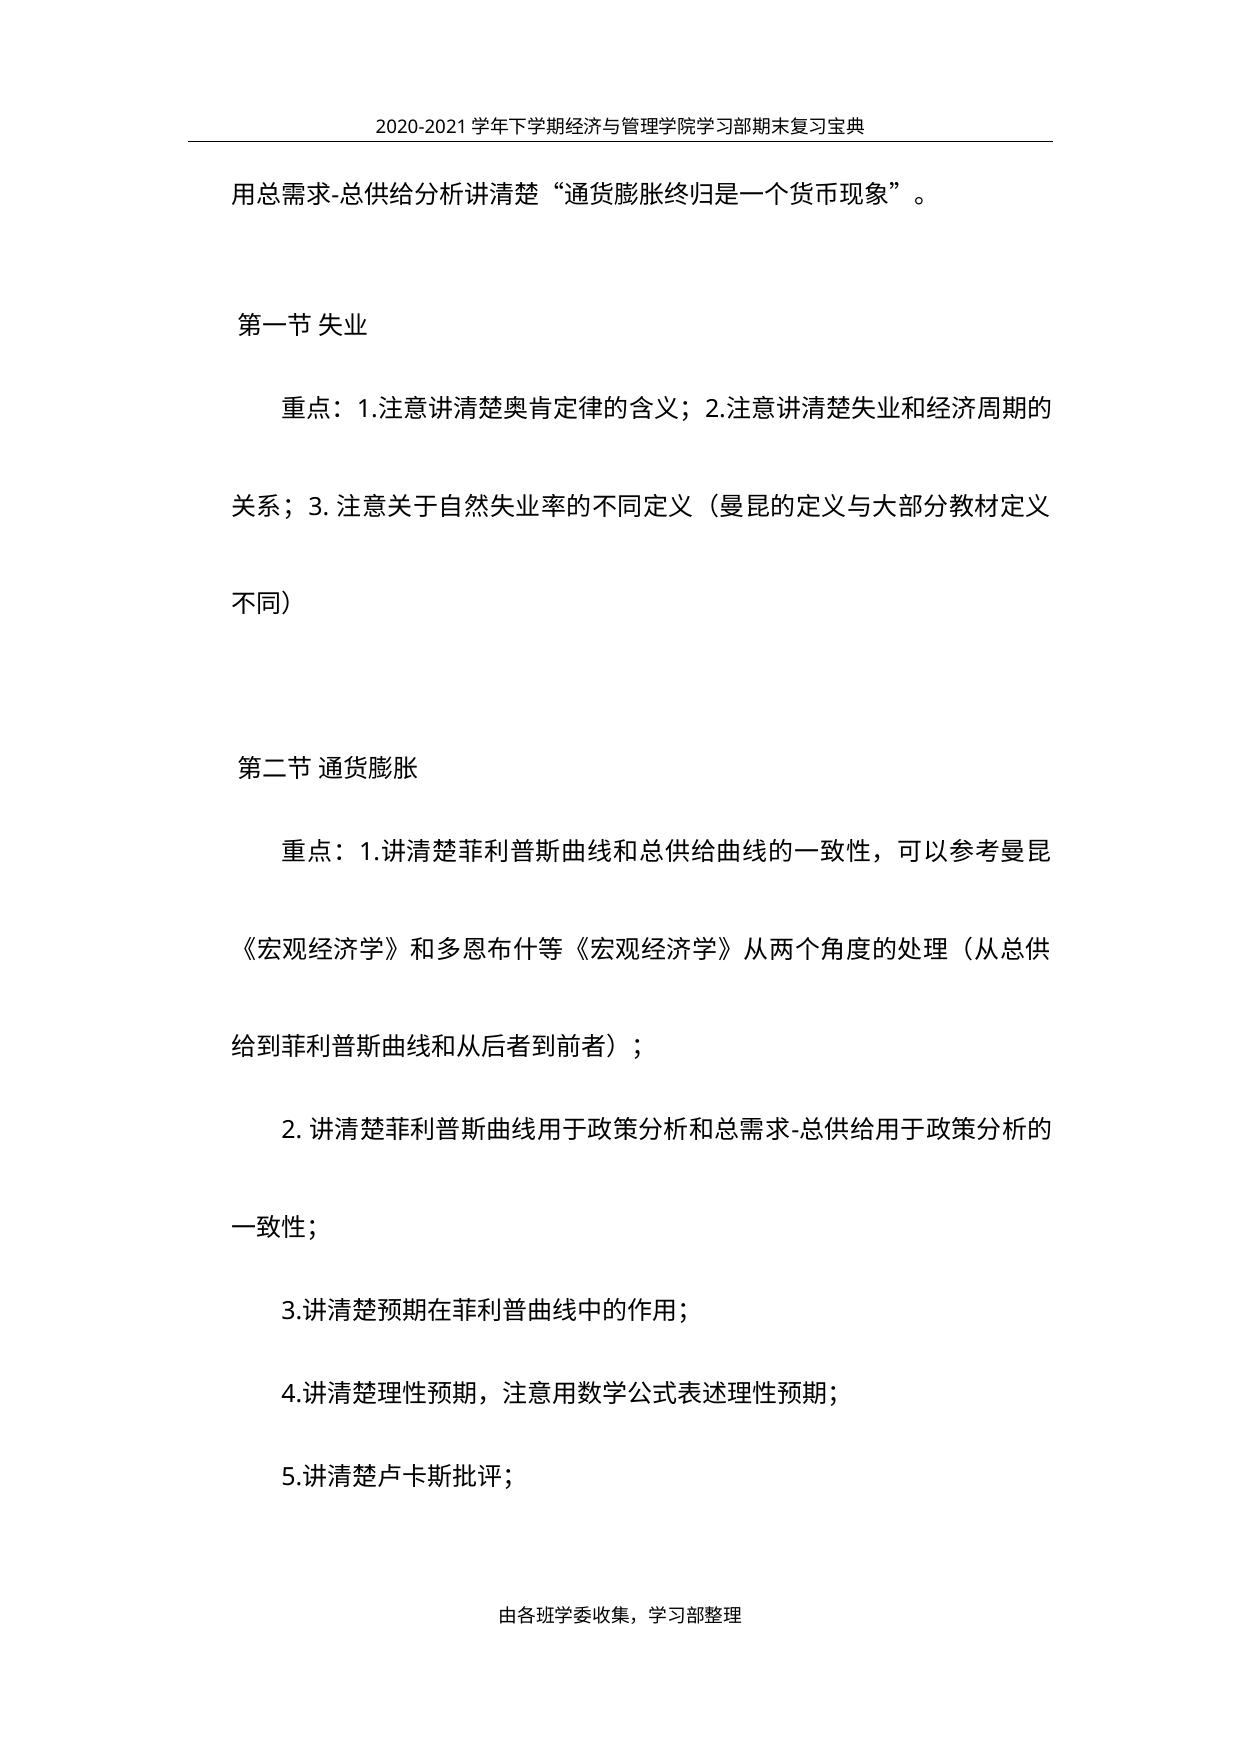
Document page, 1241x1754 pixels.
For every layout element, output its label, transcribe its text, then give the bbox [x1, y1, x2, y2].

text 第一节 失业 [187, 291, 1053, 356]
text 重点：1.注意讲清楚奥肯定律的含义；2.注意讲清楚失业和经济周期的关系；3. 注意关于自然失业率的不同定义（曼昆的定义与大部分教材定义不同） [231, 374, 1053, 634]
text 4.讲清楚理性预期，注意用数学公式表述理性预期； [231, 1359, 1053, 1424]
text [231, 160, 1053, 225]
text 重点：1.讲清楚菲利普斯曲线和总供给曲线的一致性，可以参考曼昆《宏观经济学》和多恩布什等《宏观经济学》从两个角度的处理（从总供给到菲利普斯曲线和从后者到前者）； [231, 817, 1053, 1077]
text 3.讲清楚预期在菲利普曲线中的作用； [231, 1276, 1053, 1341]
text 5.讲清楚卢卡斯批评； [231, 1442, 1053, 1507]
text 2. 讲清楚菲利普斯曲线用于政策分析和总需求-总供给用于政策分析的一致性； [231, 1096, 1053, 1258]
text 第二节 通货膨胀 [187, 734, 1053, 799]
